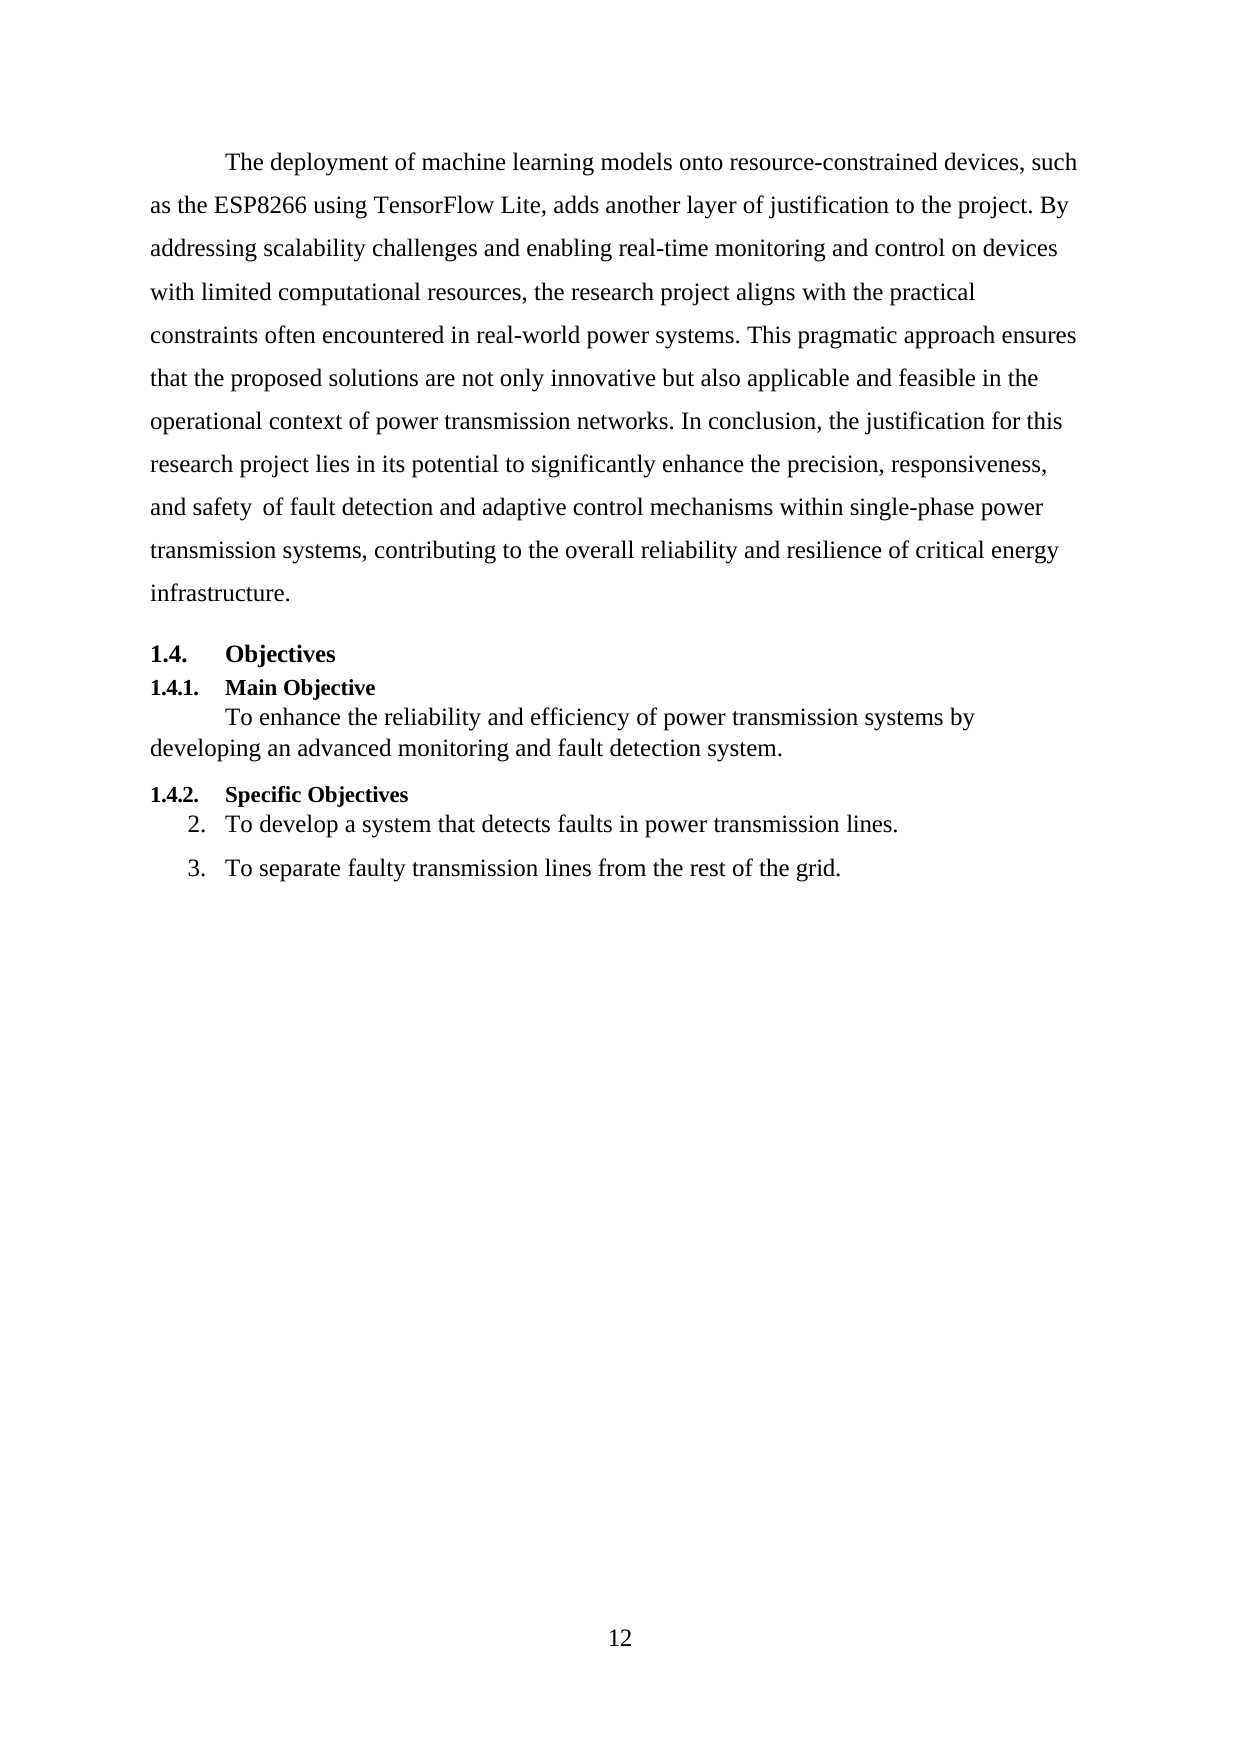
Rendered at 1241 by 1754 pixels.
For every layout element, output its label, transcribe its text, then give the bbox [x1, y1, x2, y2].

list Specific Objectives [150, 782, 1122, 808]
list Main Objective [150, 674, 1122, 701]
text To enhance the reliability and efficiency of power transmission systems by developing an advanced monitoring and fault detection system. [150, 702, 1090, 762]
subtitle Objectives [150, 639, 1122, 668]
list To separate faulty transmission lines from the rest of the grid. [187, 853, 1122, 881]
text The deployment of machine learning models onto resource-constrained devices, such as the ESP8266 using TensorFlow Lite, adds another layer of justification to the project. By addressing scalability challenges and enabling real-time monitoring and control on devices with limited computational resources, the research project aligns with the practical constraints often encountered in real-world power systems. This pragmatic approach ensures that the proposed solutions are not only innovative but also applicable and feasible in the operational context of power transmission networks. In conclusion, the justification for this research project lies in its potential to significantly enhance the precision, responsiveness, and safety of fault detection and adaptive control mechanisms within single-phase power transmission systems, contributing to the overall reliability and resilience of critical energy infrastructure. [150, 147, 1088, 607]
list To develop a system that detects faults in power transmission lines. [187, 809, 1122, 838]
